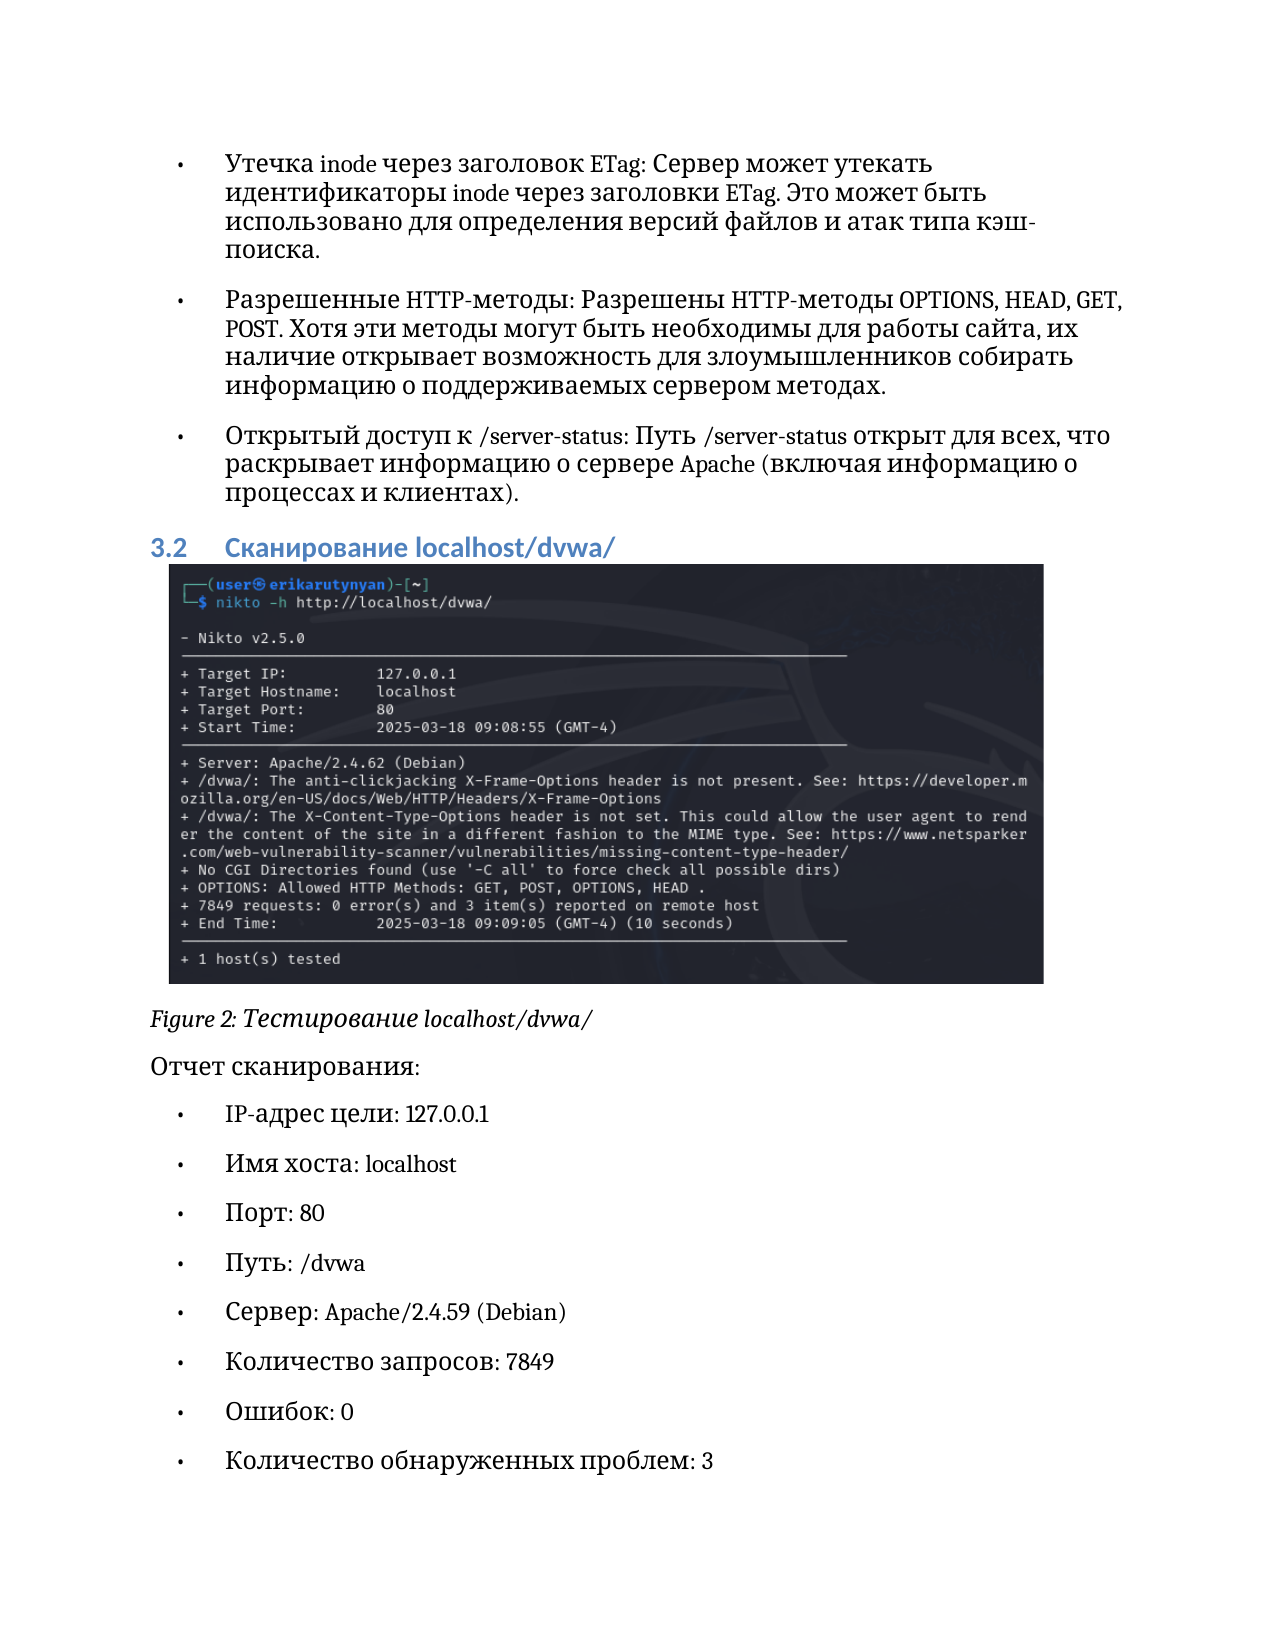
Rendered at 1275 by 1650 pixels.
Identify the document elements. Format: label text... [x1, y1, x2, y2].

list Утечка inode через заголовок ETag: Сервер может утекать идентификаторы inode через заголовки ETag. Это может быть использовано для определения версий файлов и атак типа кэш-поиска. [175, 150, 1125, 265]
subtitle 3.2 Сканирование localhost/dvwa/ [150, 529, 1125, 564]
list Количество запросов: 7849 [175, 1348, 1125, 1377]
text Отчет сканирования: [150, 1052, 1125, 1081]
list Ошибок: 0 [175, 1397, 1125, 1426]
picture [168, 564, 1044, 984]
list Имя хоста: localhost [175, 1149, 1125, 1178]
list Путь: /dvwa [175, 1249, 1125, 1277]
list Сервер: Apache/2.4.59 (Debian) [175, 1298, 1125, 1327]
list Открытый доступ к /server-status: Путь /server-status открыт для всех, что раскрывает информацию о сервере Apache (включая информацию о процессах и клиентах). [175, 422, 1125, 508]
list Порт: 80 [175, 1199, 1125, 1228]
list Разрешенные HTTP-методы: Разрешены HTTP-методы OPTIONS, HEAD, GET, POST. Хотя эти методы могут быть необходимы для работы сайта, их наличие открывает возможность для злоумышленников собирать информацию о поддерживаемых сервером методах. [175, 286, 1125, 401]
text Figure 2: Тестирование localhost/dvwa/ [150, 1005, 1125, 1034]
list Количество обнаруженных проблем: 3 [175, 1447, 1125, 1476]
list IP-адрес цели: 127.0.0.1 [175, 1100, 1125, 1129]
